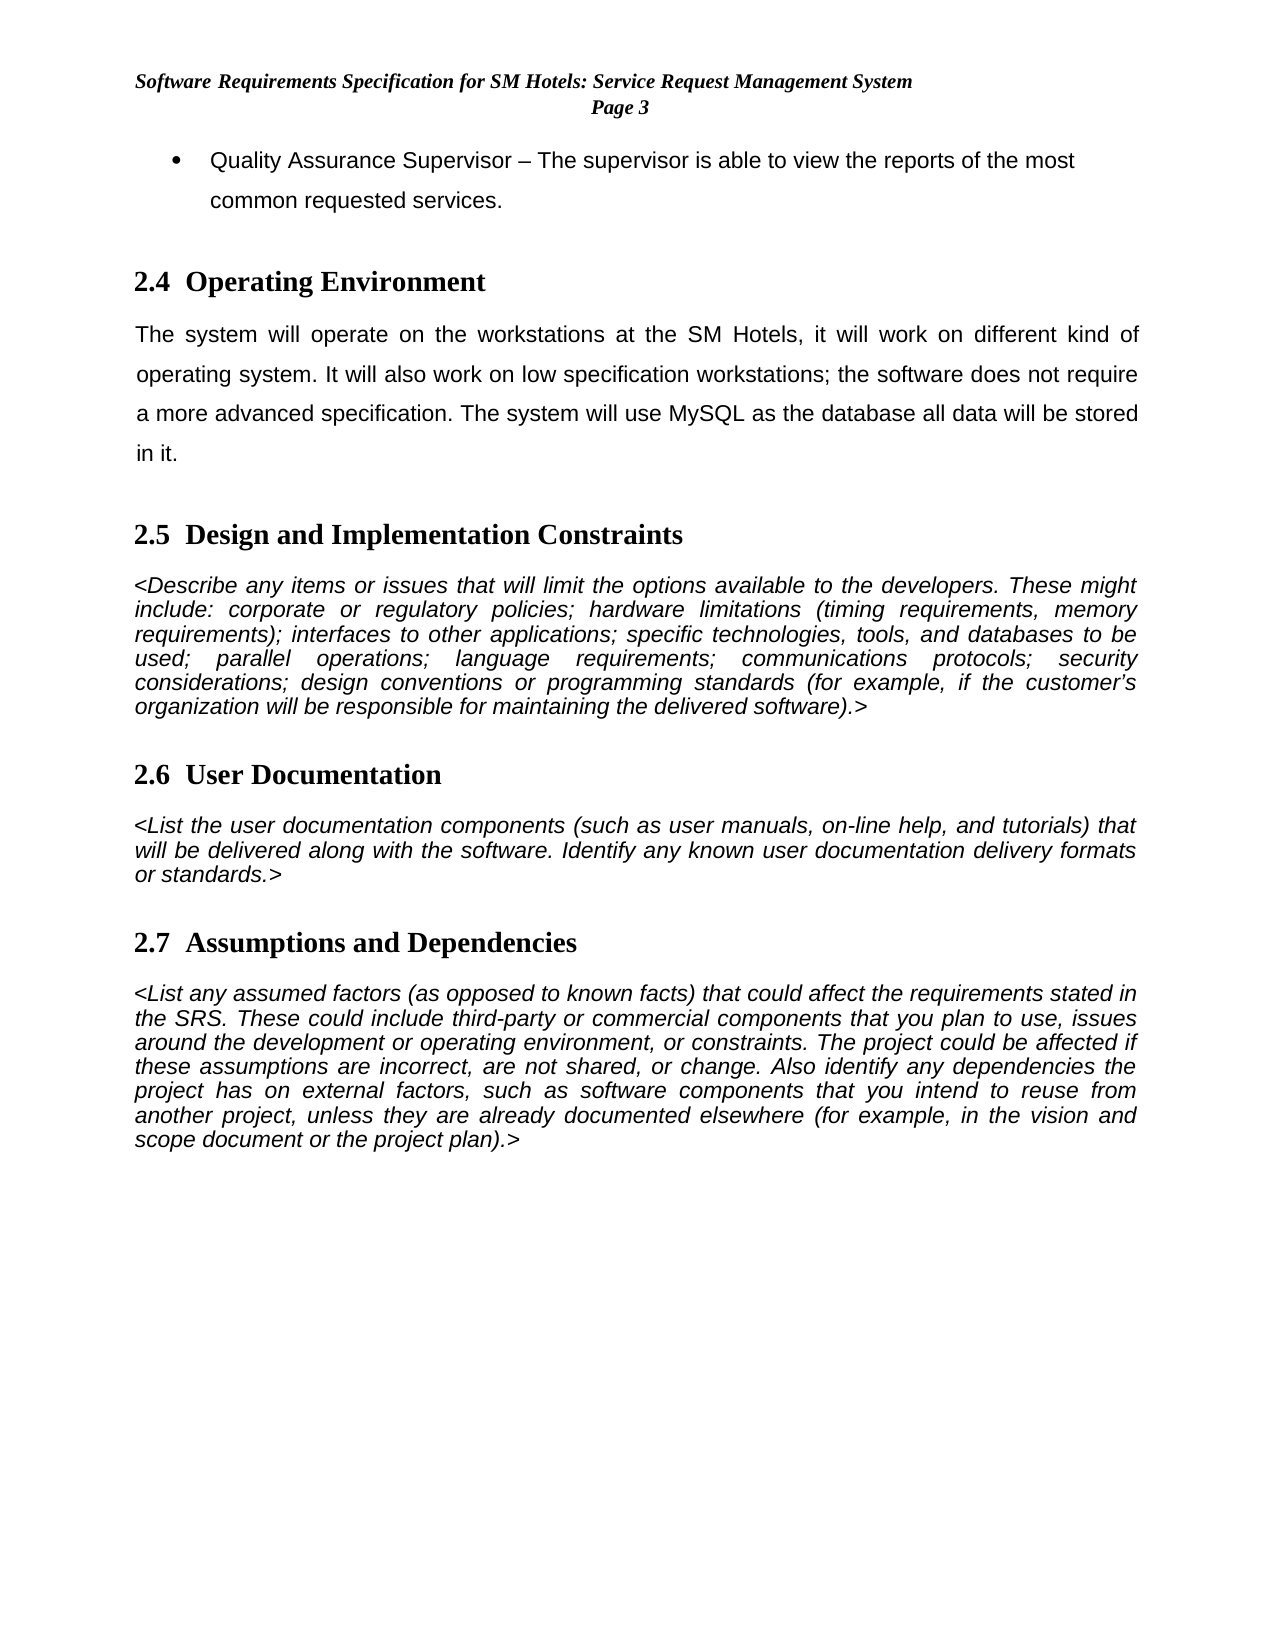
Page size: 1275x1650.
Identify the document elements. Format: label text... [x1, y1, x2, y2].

subtitle Assumptions and Dependencies [133, 925, 1140, 959]
list Quality Assurance Supervisor – The supervisor is able to view the reports of the most common requested services. [172, 147, 1140, 213]
subtitle User Documentation [133, 757, 1140, 791]
text <List any assumed factors (as opposed to known facts) that could affect the requirements stated in the SRS. These could include third-party or commercial components that you plan to use, issues around the development or operating environment, or constraints. The project could be affected if these assumptions are incorrect, are not shared, or change. Also identify any dependencies the project has on external factors, such as software components that you intend to reuse from another project, unless they are already documented elsewhere (for example, in the vision and scope document or the project plan).> [133, 982, 1140, 1152]
subtitle Design and Implementation Constraints [133, 517, 1140, 550]
subtitle Operating Environment [133, 264, 1140, 297]
text The system will operate on the workstations at the SM Hotels, it will work on different kind of operating system. It will also work on low specification workstations; the software does not require a more advanced specification. The system will use MySQL as the database all data will be stored in it. [135, 321, 1140, 466]
text <Describe any items or issues that will limit the options available to the developers. These might include: corporate or regulatory policies; hardware limitations (timing requirements, memory requirements); interfaces to other applications; specific technologies, tools, and databases to be used; parallel operations; language requirements; communications protocols; security considerations; design conventions or programming standards (for example, if the customer’s organization will be responsible for maintaining the delivered software).> [133, 574, 1140, 720]
text <List the user documentation components (such as user manuals, on-line help, and tutorials) that will be delivered along with the software. Identify any known user documentation delivery formats or standards.> [133, 815, 1140, 887]
